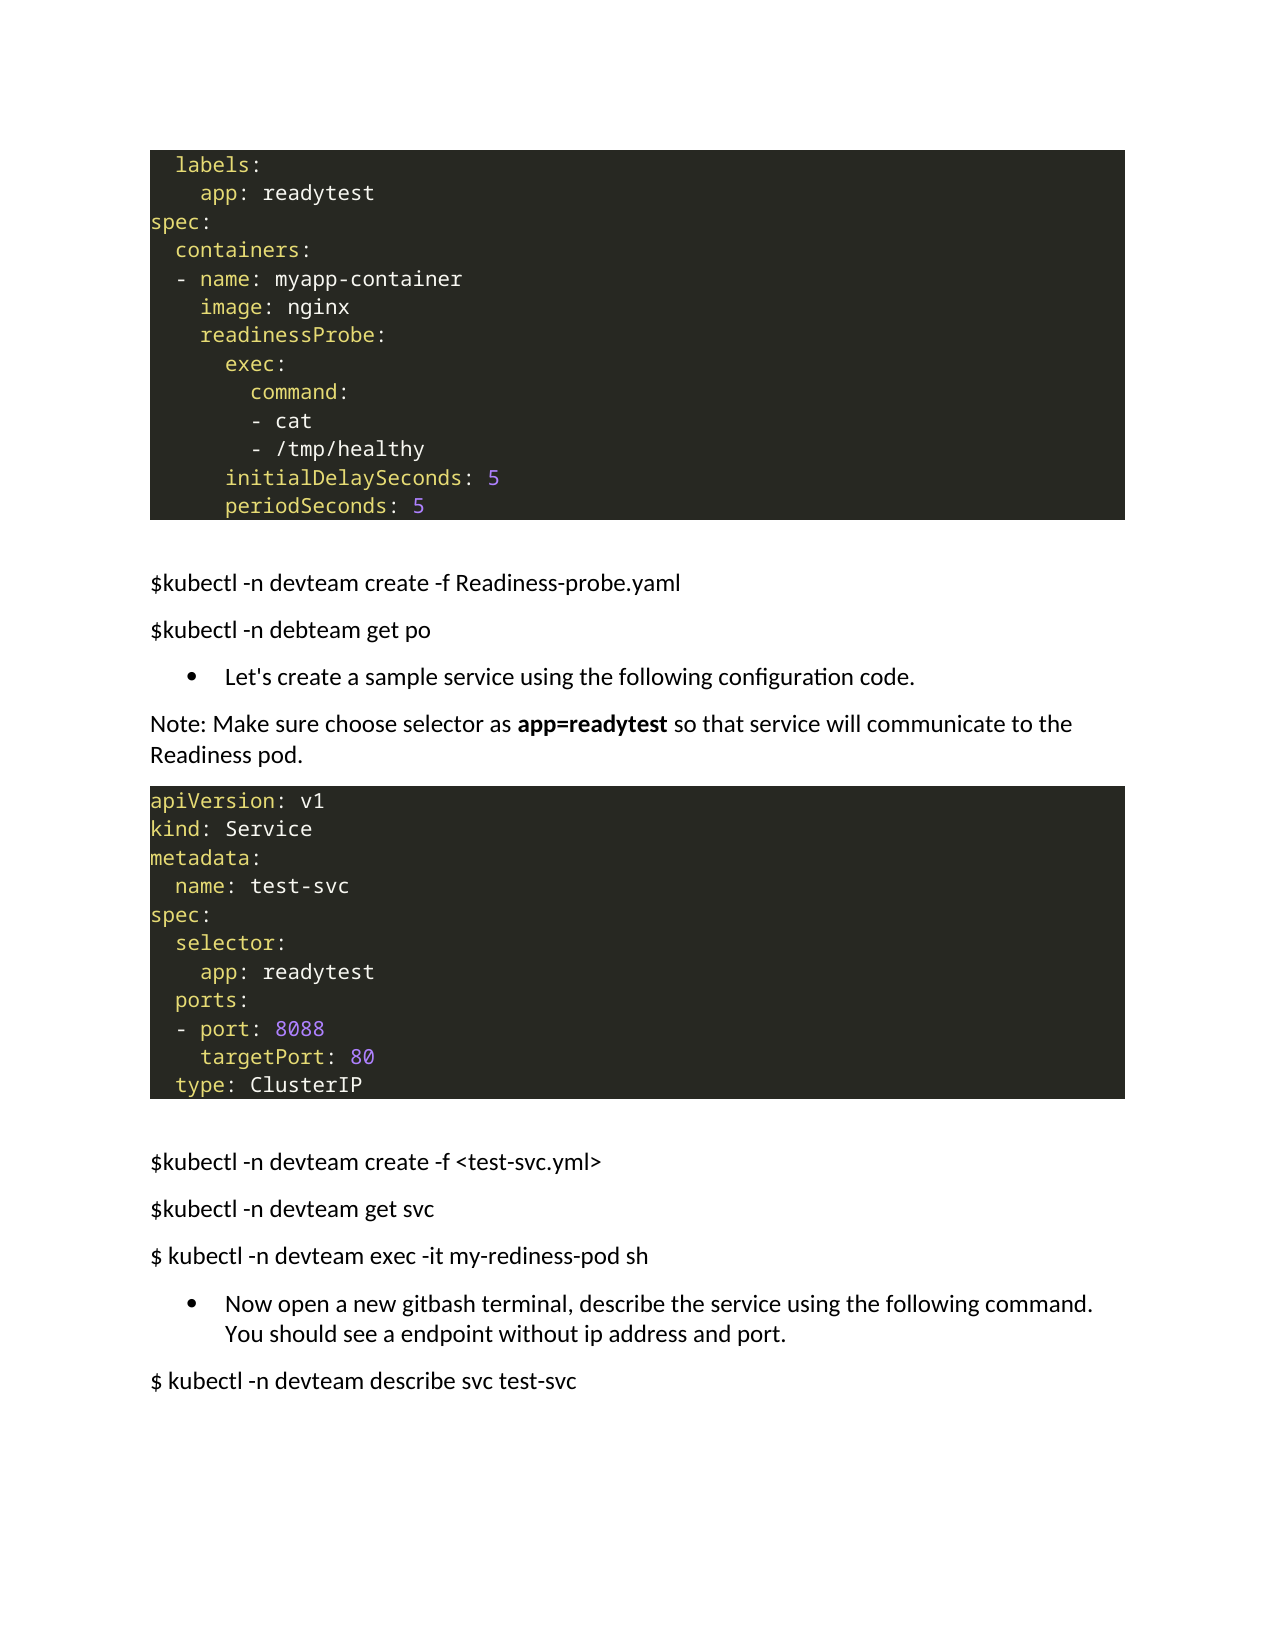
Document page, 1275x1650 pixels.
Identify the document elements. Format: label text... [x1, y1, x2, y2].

text type: ClusterIP [150, 1071, 1125, 1099]
text metadata: [150, 843, 1125, 871]
text $kubectl -n debteam get po [150, 614, 1125, 644]
text readinessProbe: [150, 321, 1125, 349]
list Now open a new gitbash terminal, describe the service using the following command. You should see a endpoint without ip address and port. [187, 1288, 1125, 1349]
text app: readytest [150, 957, 1125, 985]
text $ kubectl -n devteam describe svc test-svc [150, 1365, 1125, 1396]
text selector: [150, 928, 1125, 957]
text containers: [150, 235, 1125, 264]
text name: test-svc [150, 871, 1125, 900]
text $kubectl -n devteam create -f Readiness-probe.yaml [150, 567, 1125, 597]
text spec: [150, 207, 1125, 235]
text $kubectl -n devteam create -f <test-svc.yml> [150, 1146, 1125, 1177]
text targetPort: 80 [150, 1042, 1125, 1071]
text periodSeconds: 5 [150, 491, 1125, 520]
text $kubectl -n devteam get svc [150, 1193, 1125, 1224]
text - name: myapp-container [150, 264, 1125, 292]
text $ kubectl -n devteam exec -it my-rediness-pod sh [150, 1241, 1125, 1271]
text ports: [150, 985, 1125, 1014]
text spec: [150, 900, 1125, 928]
text - port: 8088 [150, 1014, 1125, 1042]
text kind: Service [150, 814, 1125, 843]
text initialDelaySeconds: 5 [150, 463, 1125, 491]
text image: nginx [150, 292, 1125, 321]
text apiVersion: v1 [150, 786, 1125, 814]
text exec: [150, 349, 1125, 377]
text labels: [150, 150, 1125, 178]
text app: readytest [150, 178, 1125, 207]
text Note: Make sure choose selector as app=readytest so that service will communicate to the Readiness pod. [150, 708, 1125, 769]
text - /tmp/healthy [150, 434, 1125, 463]
list Let's create a sample service using the following configuration code. [187, 661, 1125, 692]
text - cat [150, 406, 1125, 434]
text command: [150, 377, 1125, 406]
